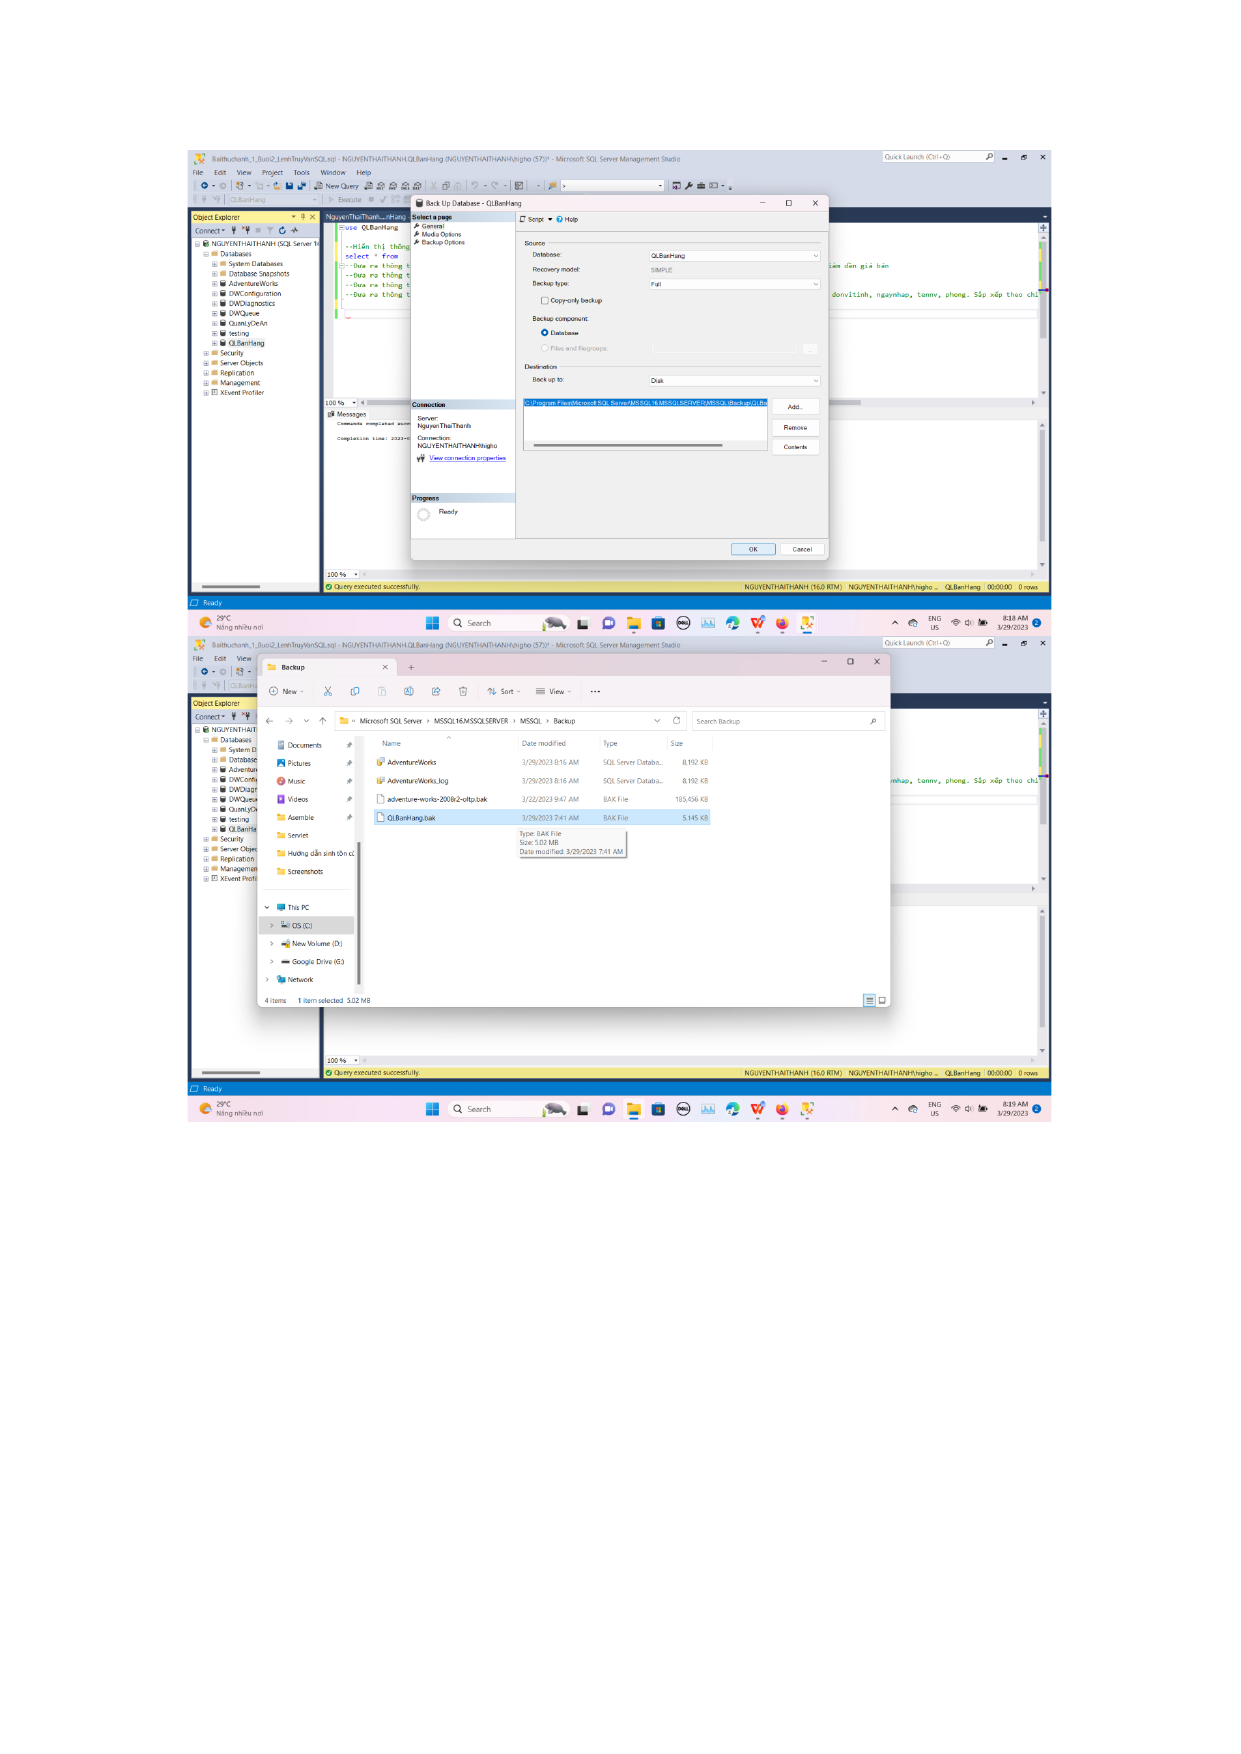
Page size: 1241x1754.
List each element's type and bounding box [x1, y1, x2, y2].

picture [187, 150, 1052, 1122]
